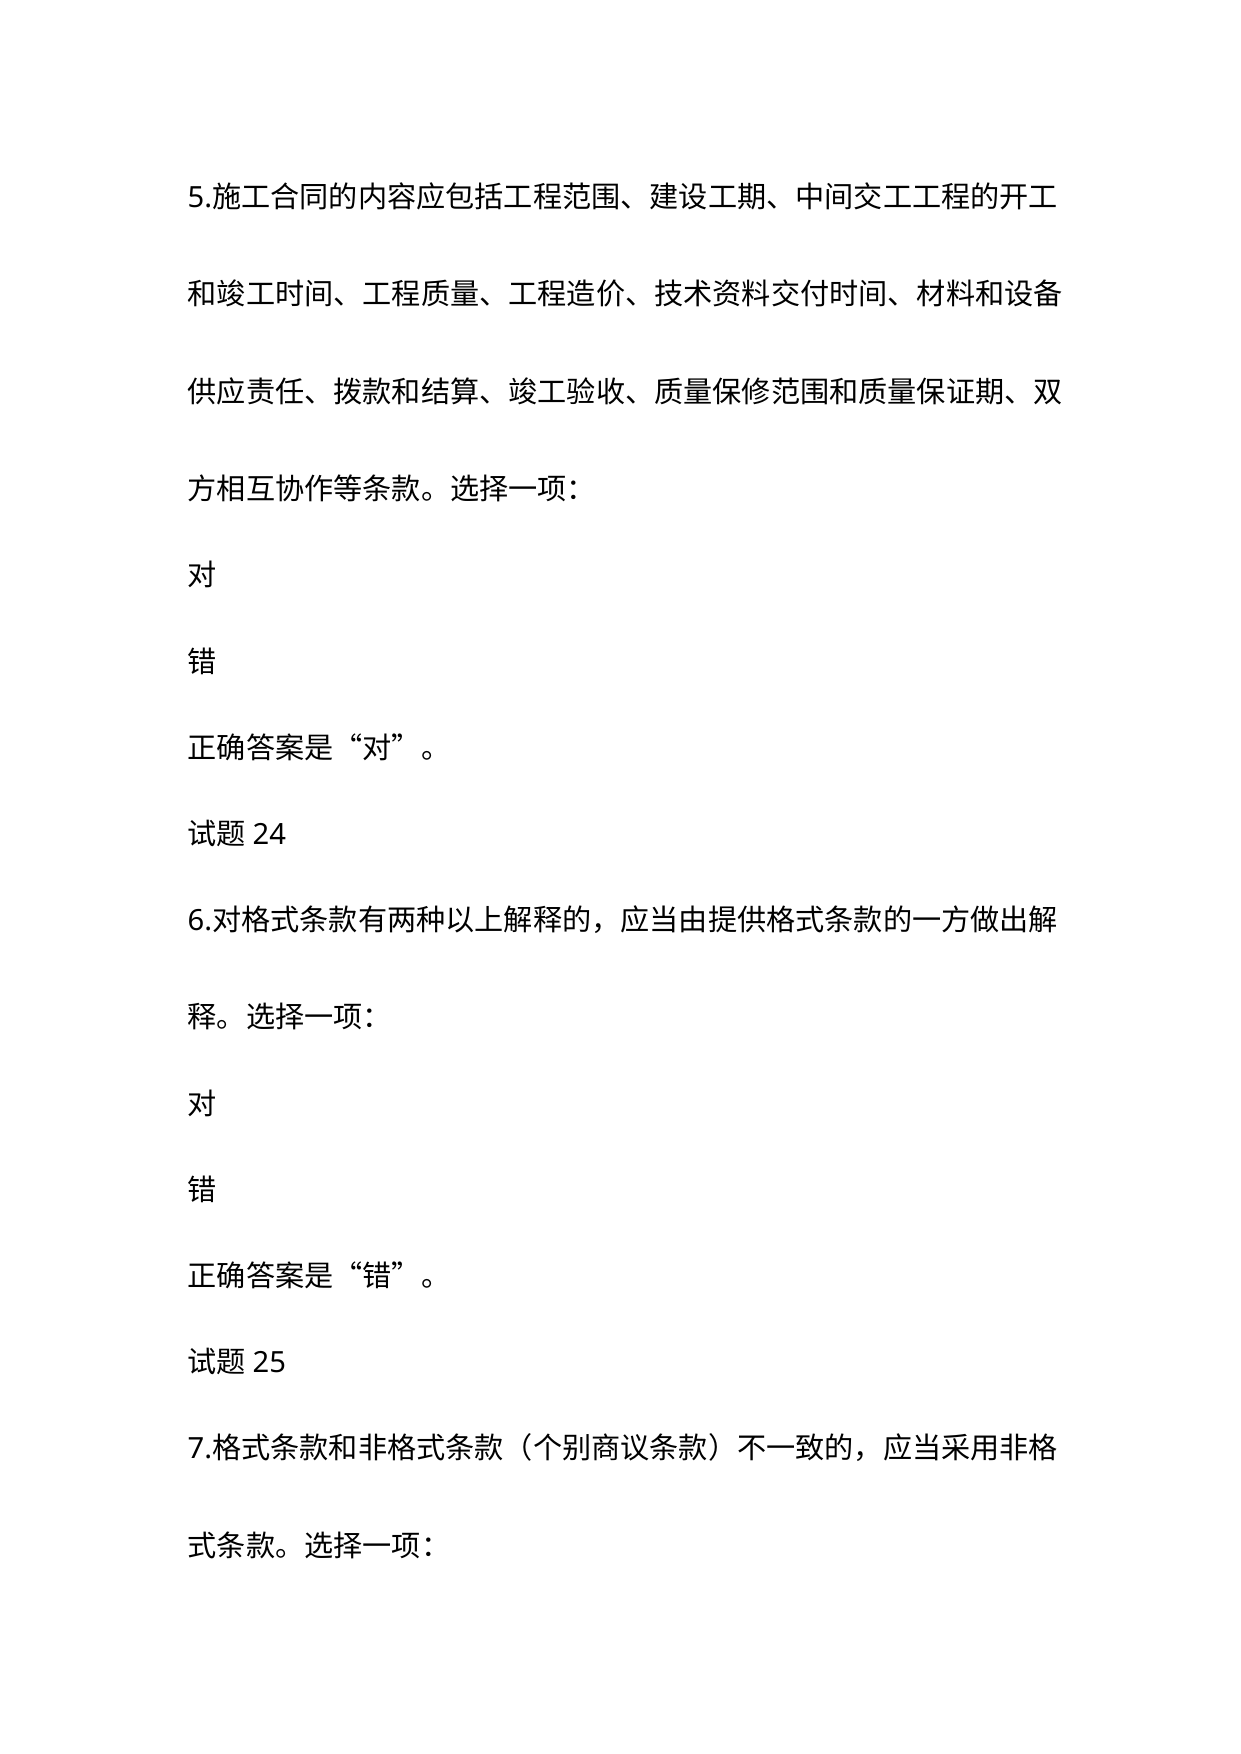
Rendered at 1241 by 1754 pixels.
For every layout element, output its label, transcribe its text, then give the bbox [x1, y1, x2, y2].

text 错 [187, 1155, 1085, 1220]
text 7.格式条款和非格式条款（个别商议条款）不一致的，应当采用非格式条款。选择一项： [187, 1413, 1085, 1576]
text 5.施工合同的内容应包括工程范围、建设工期、中间交工工程的开工和竣工时间、工程质量、工程造价、技术资料交付时间、材料和设备供应责任、拨款和结算、竣工验收、质量保修范围和质量保证期、双方相互协作等条款。选择一项： [187, 162, 1085, 519]
text 正确答案是“错”。 [187, 1241, 1085, 1306]
text 试题 25 [187, 1327, 1085, 1392]
text 正确答案是“对”。 [187, 713, 1085, 778]
text 试题 24 [187, 799, 1085, 864]
text 6.对格式条款有两种以上解释的，应当由提供格式条款的一方做出解释。选择一项： [187, 885, 1085, 1048]
text 对 [187, 541, 1085, 606]
text 对 [187, 1069, 1085, 1134]
text 错 [187, 627, 1085, 692]
